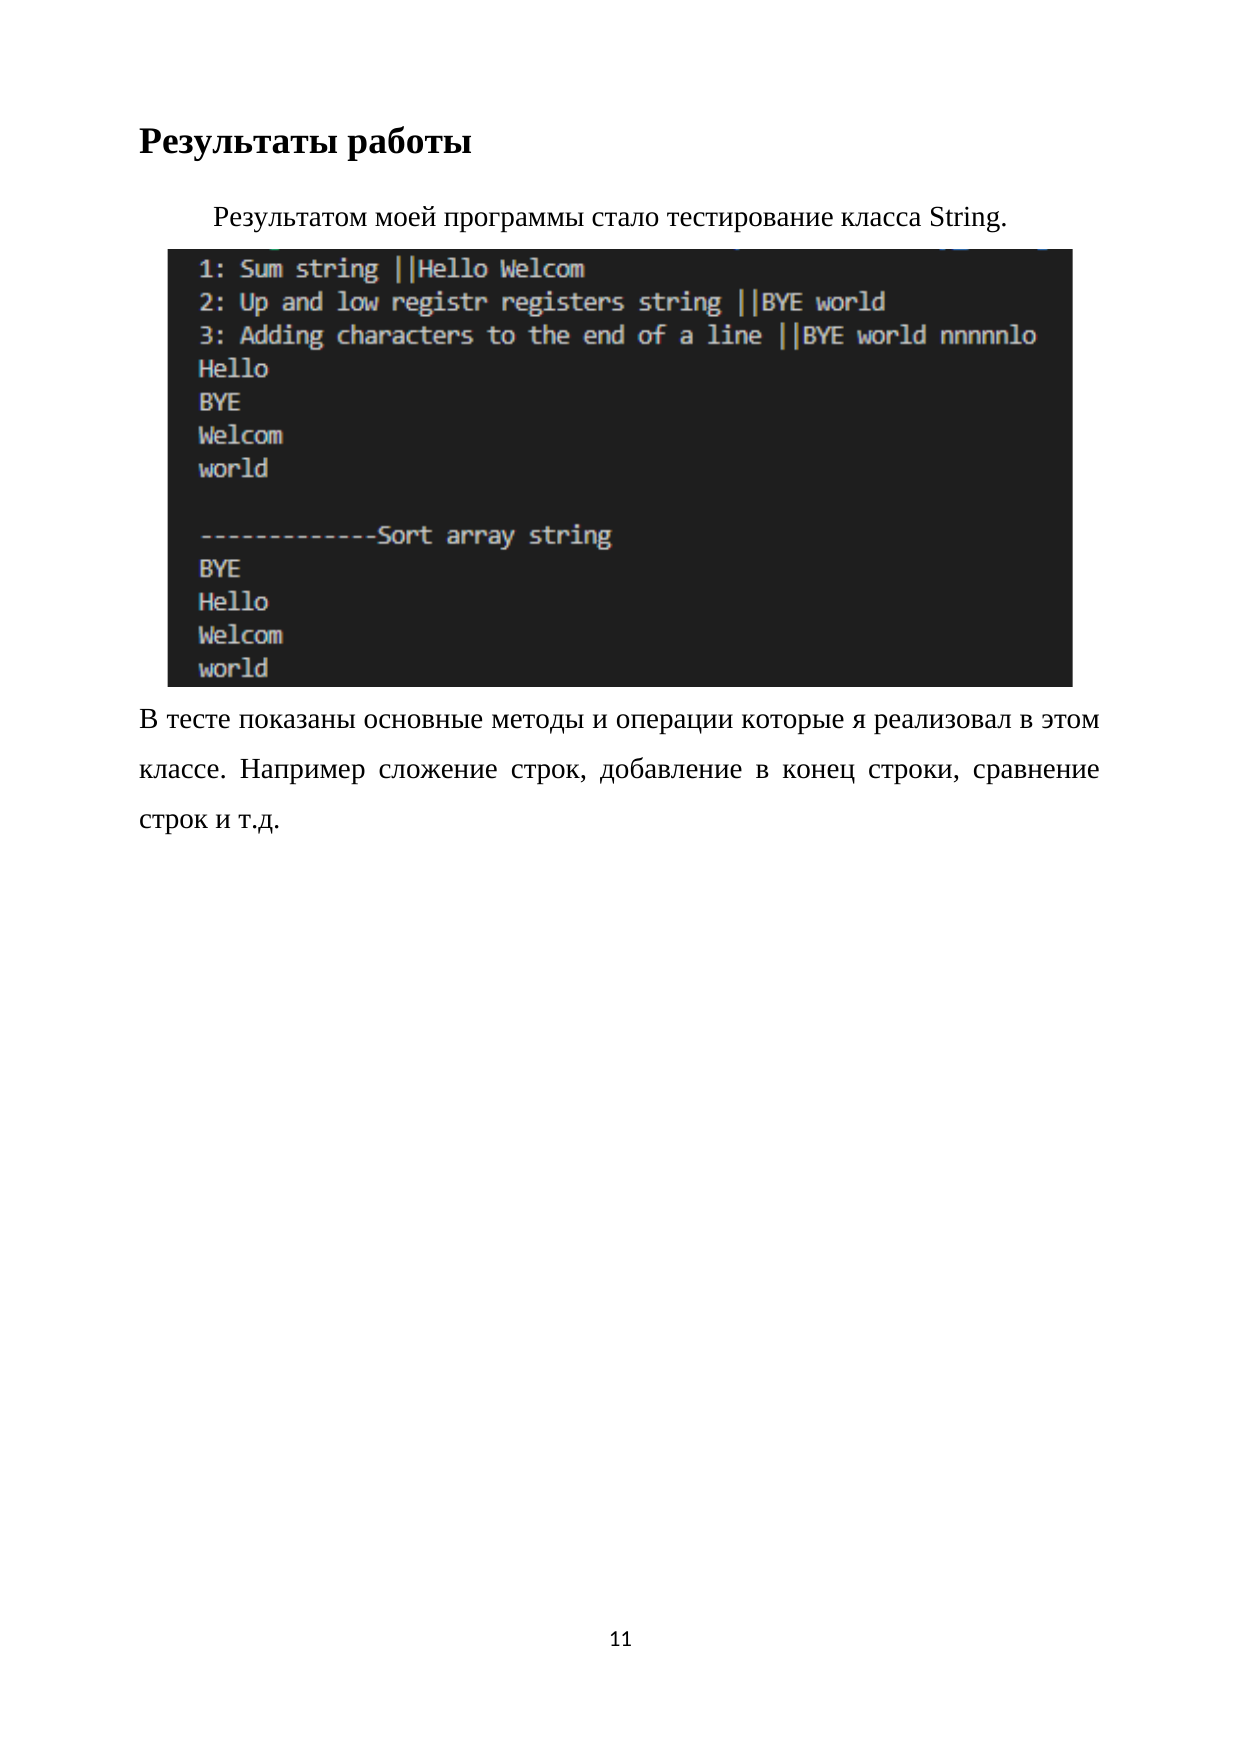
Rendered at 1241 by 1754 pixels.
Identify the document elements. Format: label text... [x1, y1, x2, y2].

picture [167, 249, 1073, 687]
text Результаты работы [139, 118, 1101, 161]
text В тесте показаны основные методы и операции которые я реализовал в этом классе. Например сложение строк, добавление в конец строки, сравнение строк и т.д. [139, 701, 1101, 835]
text Результатом моей программы стало тестирование класса String. [139, 199, 1101, 233]
